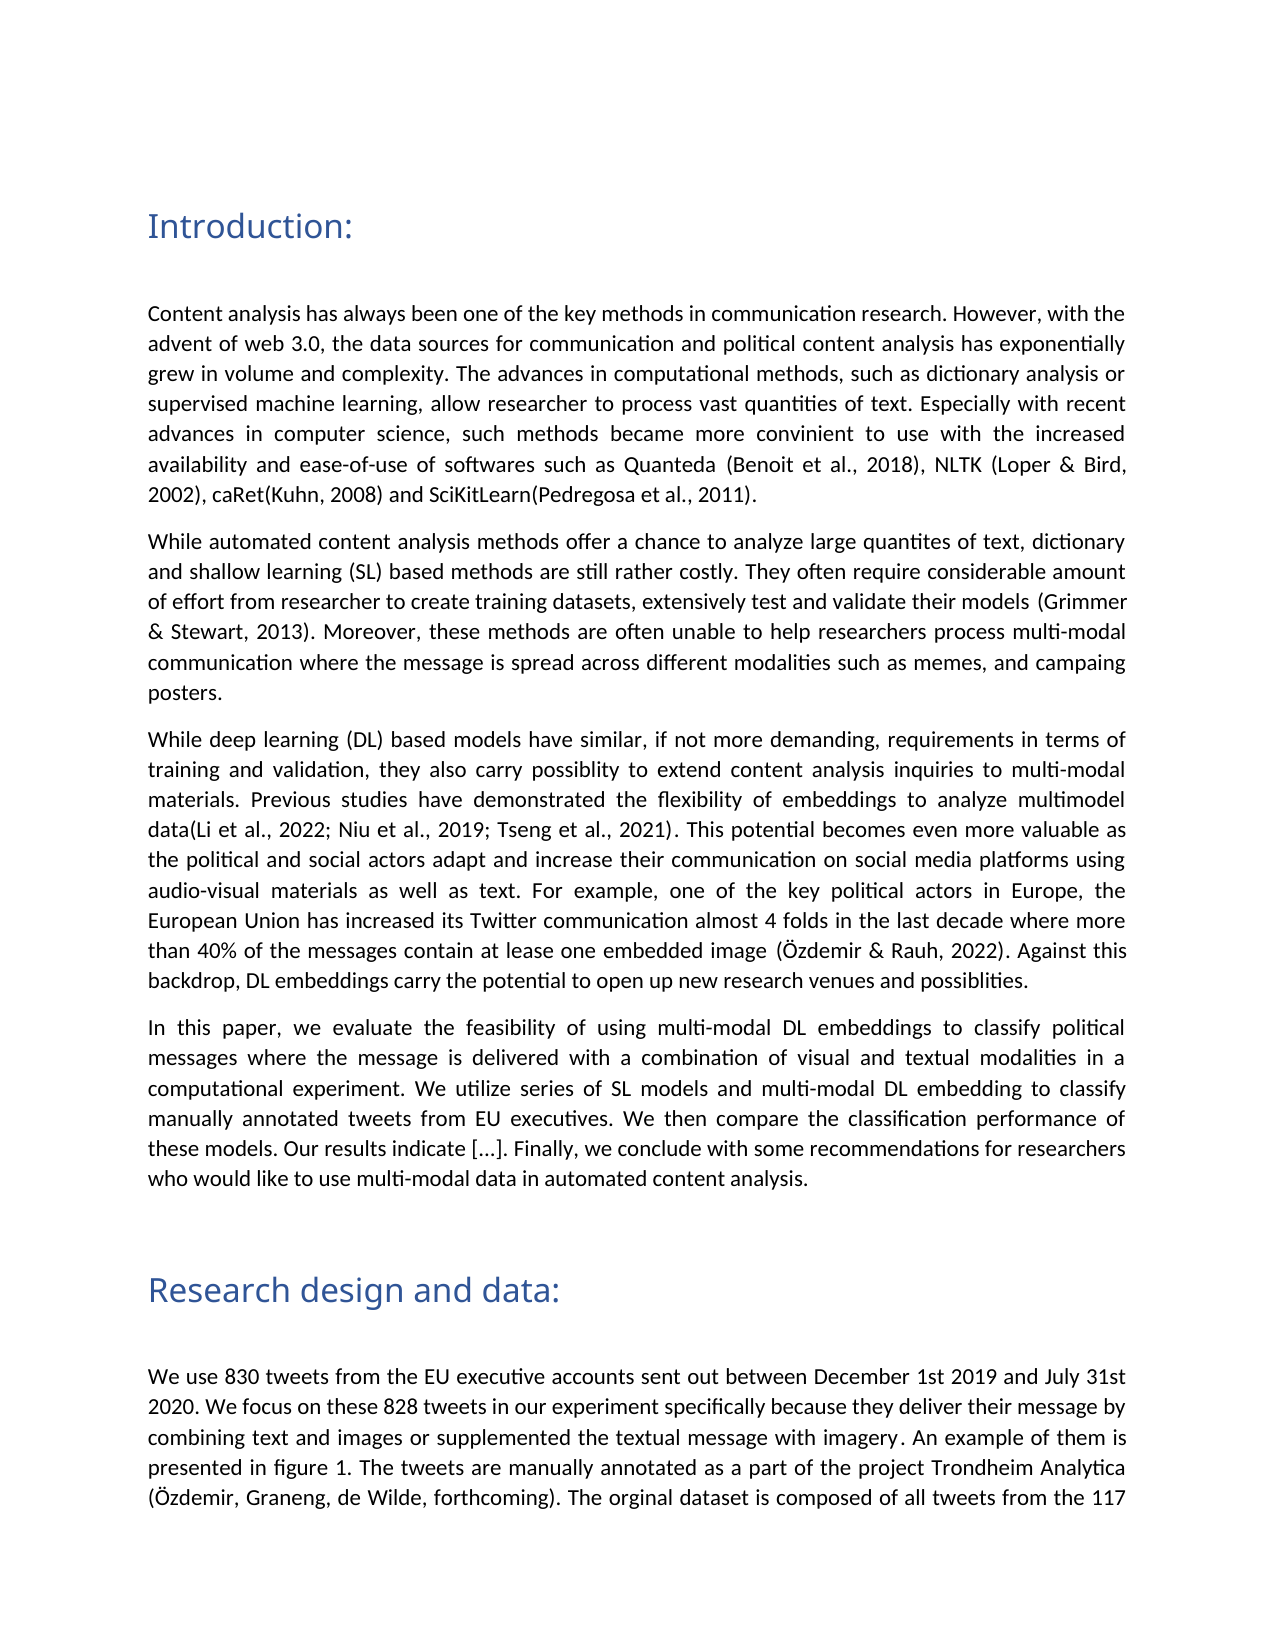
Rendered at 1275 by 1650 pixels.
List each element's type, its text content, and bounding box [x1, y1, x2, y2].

text While deep learning (DL) based models have similar, if not more demanding, requirements in terms of training and validation, they also carry possiblity to extend content analysis inquiries to multi-modal materials. Previous studies have demonstrated the flexibility of embeddings to analyze multimodel data(Li et al., 2022; Niu et al., 2019; Tseng et al., 2021). This potential becomes even more valuable as the political and social actors adapt and increase their communication on social media platforms using audio-visual materials as well as text. For example, one of the key political actors in Europe, the European Union has increased its Twitter communication almost 4 folds in the last decade where more than 40% of the messages contain at lease one embedded image (Özdemir & Rauh, 2022). Against this backdrop, DL embeddings carry the potential to open up new research venues and possiblities. [148, 725, 1127, 994]
subtitle Research design and data: [148, 1266, 1127, 1312]
text While automated content analysis methods offer a chance to analyze large quantites of text, dictionary and shallow learning (SL) based methods are still rather costly. They often require considerable amount of effort from researcher to create training datasets, extensively test and validate their models (Grimmer & Stewart, 2013). Moreover, these methods are often unable to help researchers process multi-modal communication where the message is spread across different modalities such as memes, and campaing posters. [148, 527, 1127, 706]
subtitle Introduction: [148, 203, 1127, 248]
text Content analysis has always been one of the key methods in communication research. However, with the advent of web 3.0, the data sources for communication and political content analysis has exponentially grew in volume and complexity. The advances in computational methods, such as dictionary analysis or supervised machine learning, allow researcher to process vast quantities of text. Especially with recent advances in computer science, such methods became more convinient to use with the increased availability and ease-of-use of softwares such as Quanteda (Benoit et al., 2018), NLTK (Loper & Bird, 2002), caRet(Kuhn, 2008) and SciKitLearn(Pedregosa et al., 2011). [148, 299, 1127, 508]
text In this paper, we evaluate the feasibility of using multi-modal DL embeddings to classify political messages where the message is delivered with a combination of visual and textual modalities in a computational experiment. We utilize series of SL models and multi-modal DL embedding to classify manually annotated tweets from EU executives. We then compare the classification performance of these models. Our results indicate [...]. Finally, we conclude with some recommendations for researchers who would like to use multi-modal data in automated content analysis. [148, 1013, 1127, 1192]
